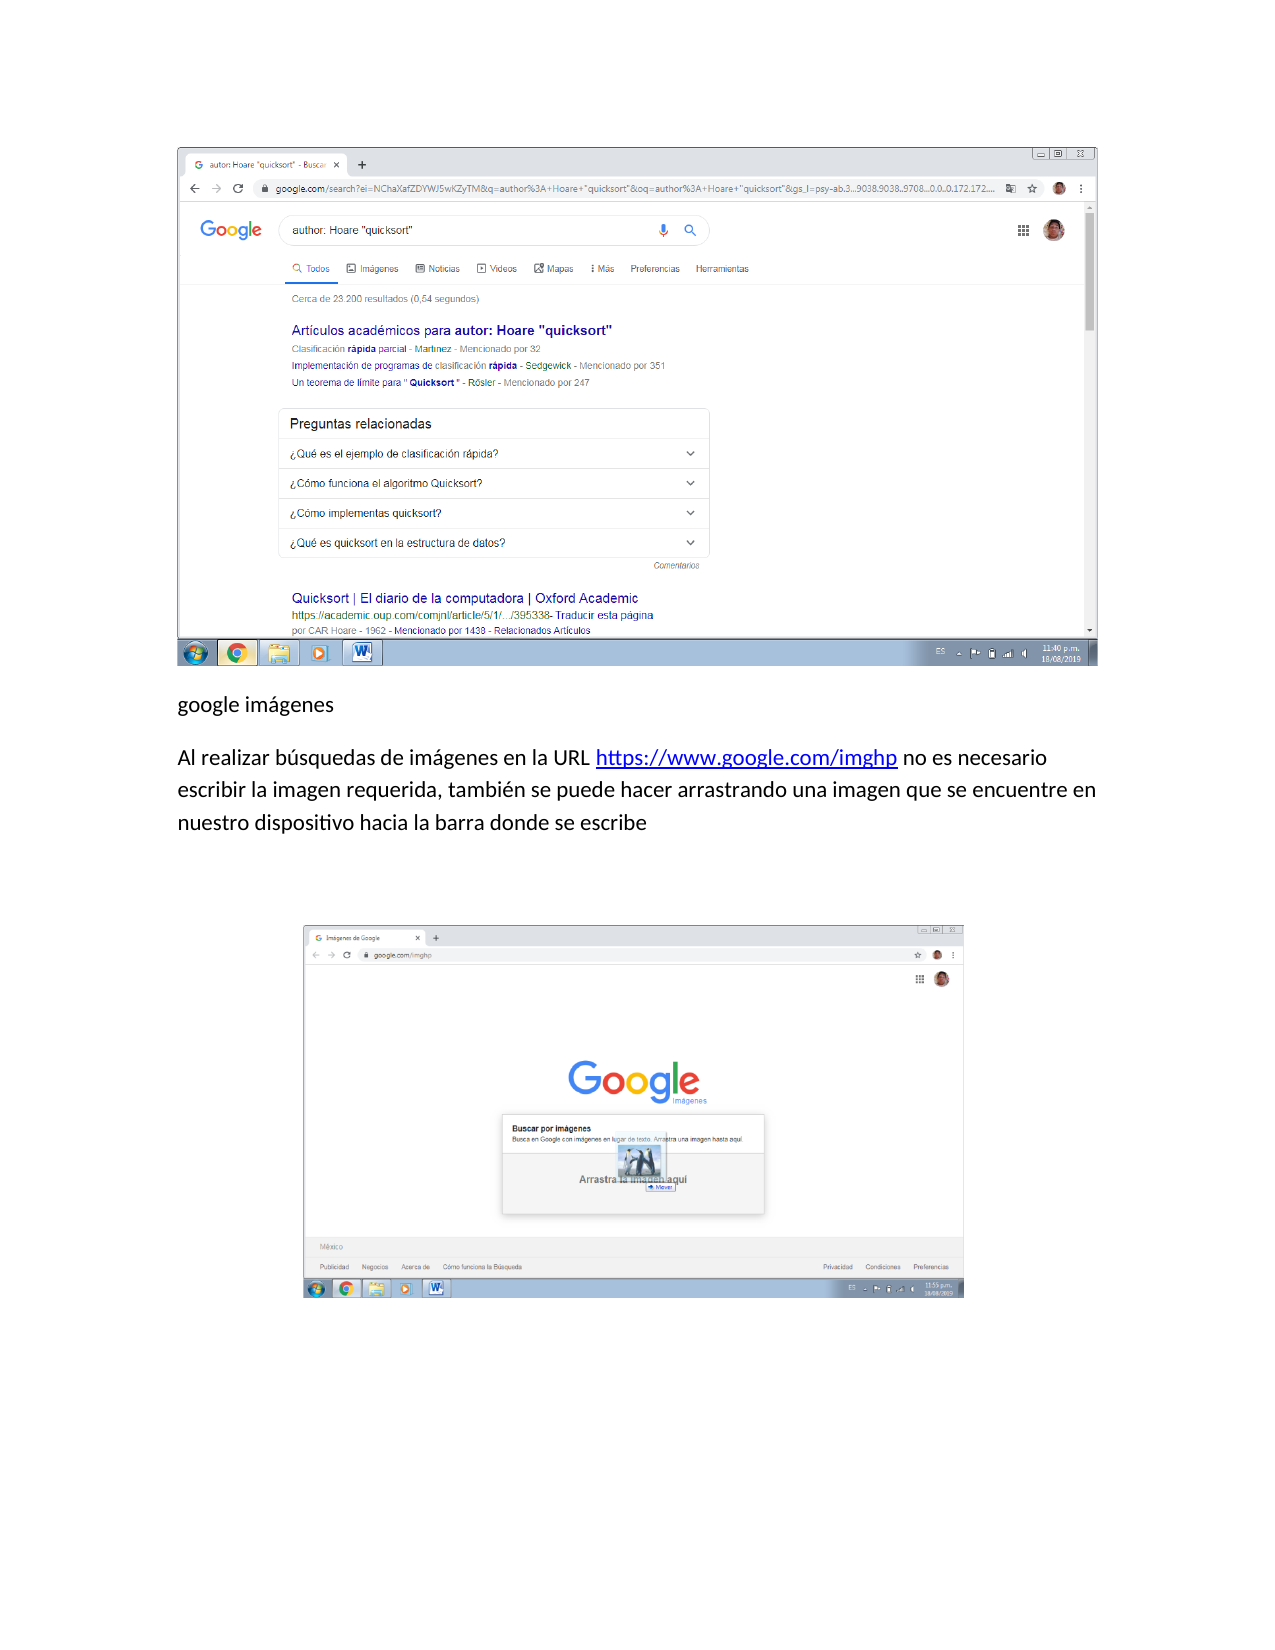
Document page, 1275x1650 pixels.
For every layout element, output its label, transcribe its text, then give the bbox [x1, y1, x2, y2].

picture [303, 925, 964, 1298]
text Al realizar búsquedas de imágenes en la URL https://www.google.com/imghp no es necesario escribir la imagen requerida, también se puede hacer arrastrando una imagen que se encuentre en nuestro dispositivo hacia la barra donde se escribe [177, 743, 1098, 836]
picture [177, 147, 1098, 666]
text google imágenes [177, 690, 1098, 718]
